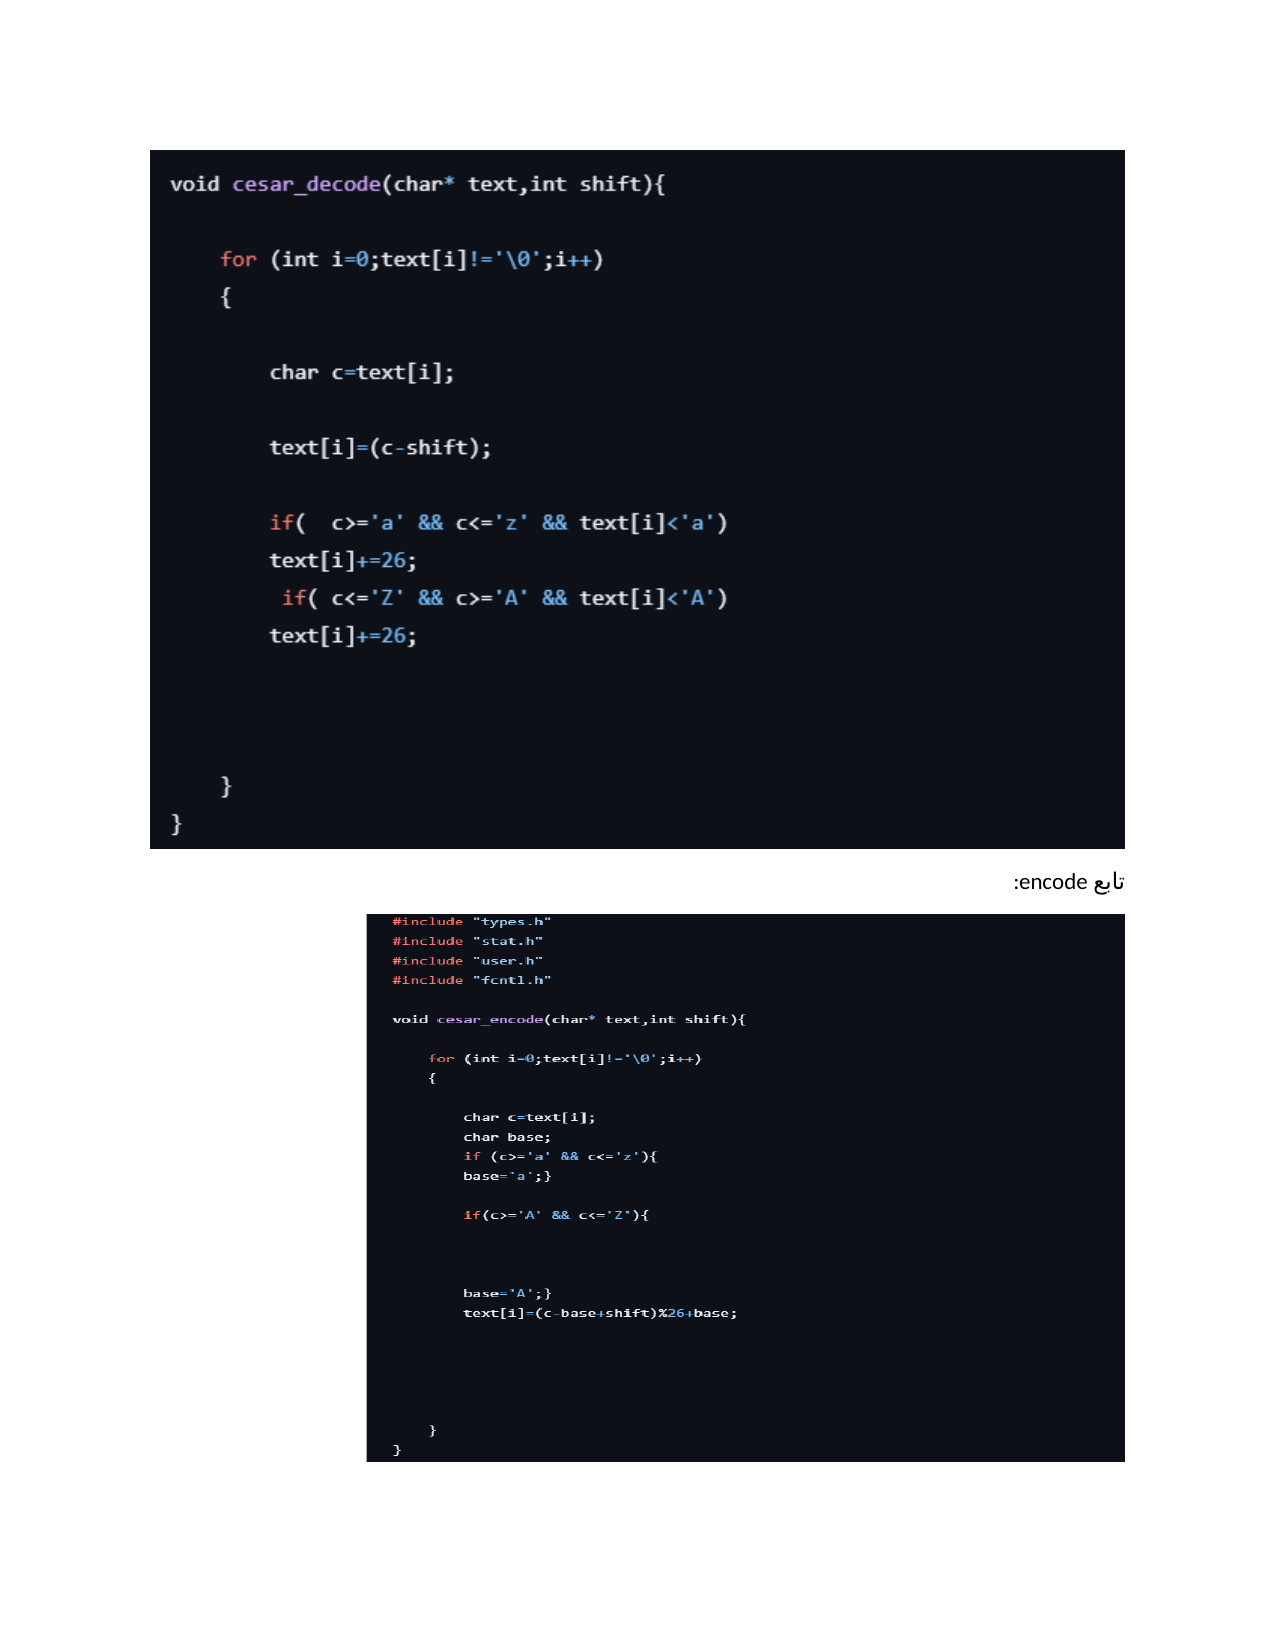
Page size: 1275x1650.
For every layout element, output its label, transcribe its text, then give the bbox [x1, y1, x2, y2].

picture [150, 150, 1125, 849]
picture [366, 914, 1125, 1462]
text تابع encode: [150, 867, 1125, 895]
